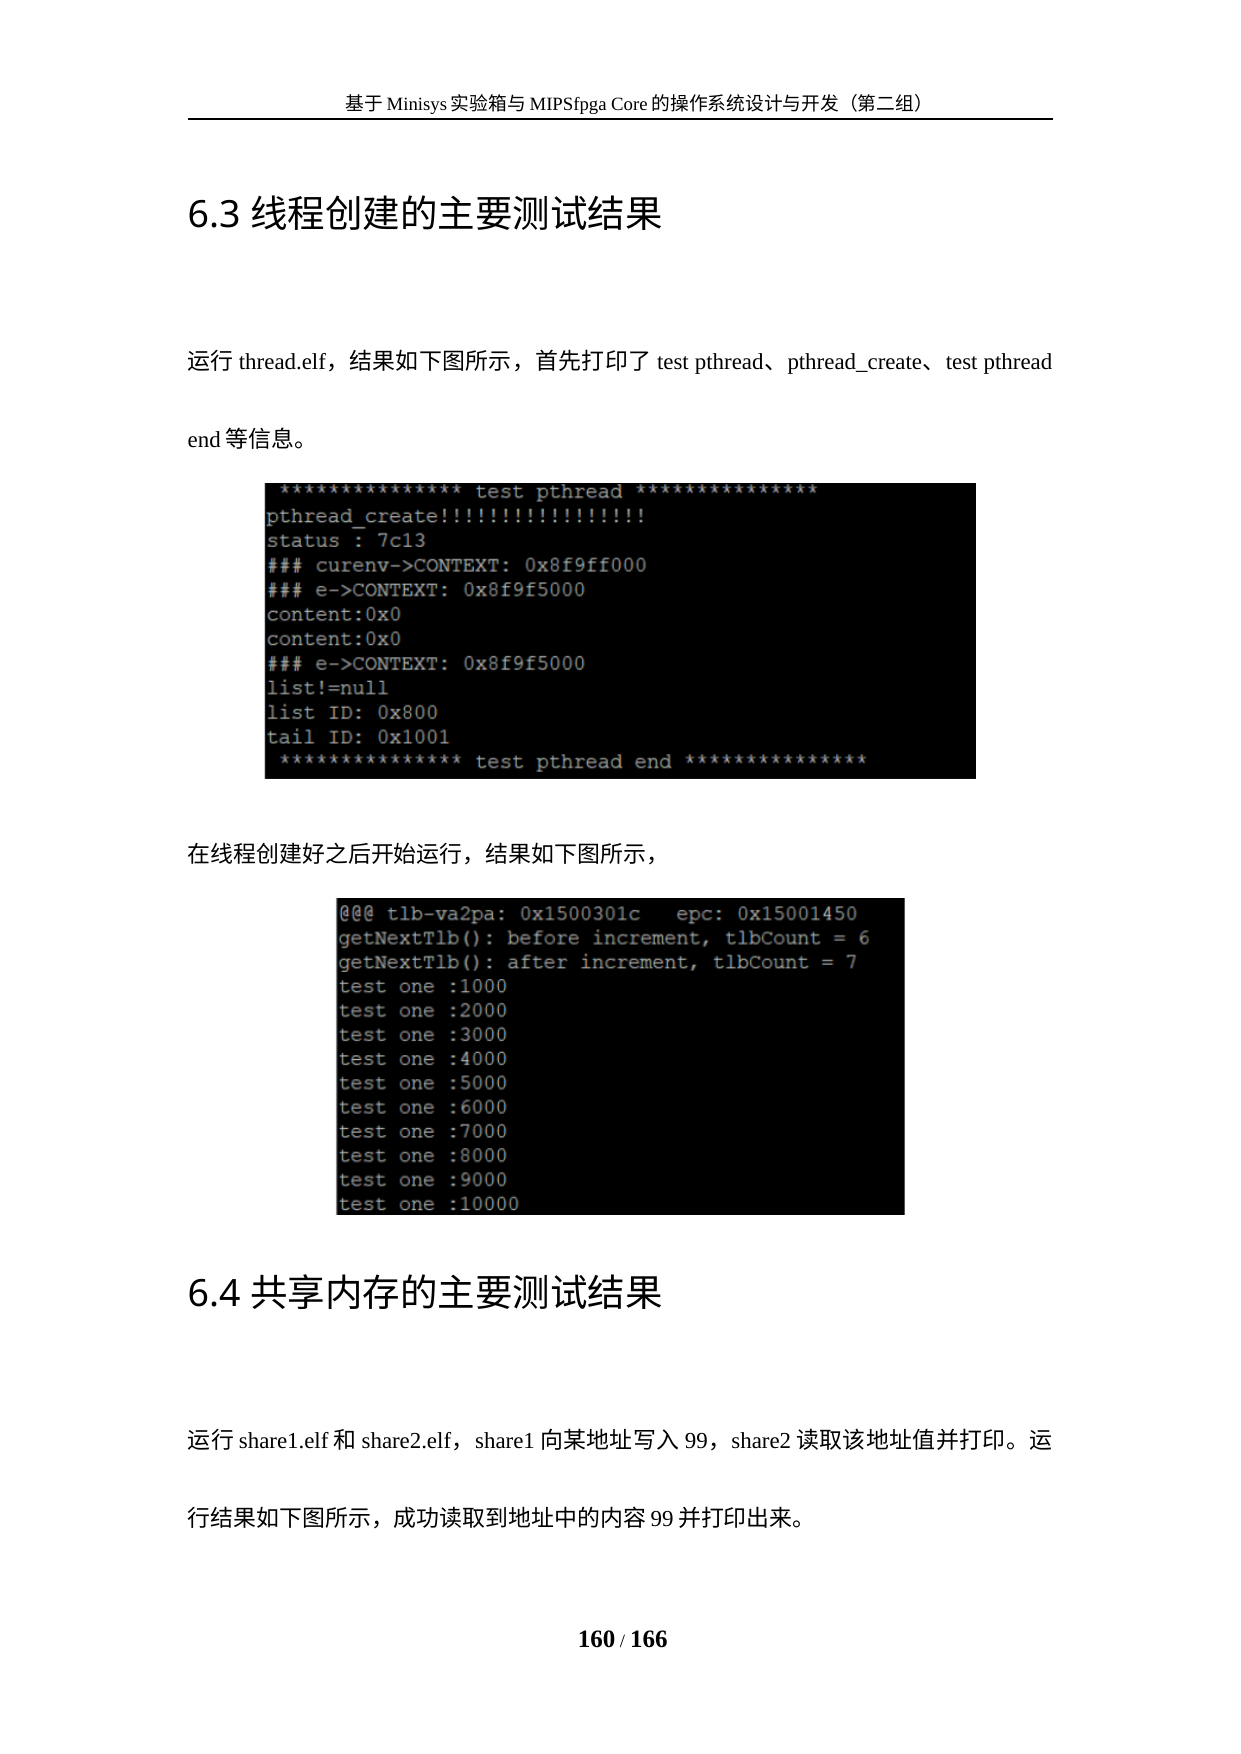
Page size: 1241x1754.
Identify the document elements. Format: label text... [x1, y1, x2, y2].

text 运行share1.elf和share2.elf，share1向某地址写入99，share2读取该地址值并打印。运行结果如下图所示，成功读取到地址中的内容99并打印出来。 [187, 1406, 1053, 1548]
text 在线程创建好之后开始运行，结果如下图所示， [187, 820, 1053, 885]
picture [335, 898, 905, 1215]
picture [264, 483, 976, 780]
text 运行thread.elf，结果如下图所示，首先打印了test pthread、pthread_create、test pthread end等信息。 [187, 327, 1053, 470]
text 6.3 线程创建的主要测试结果 [187, 179, 1053, 244]
text 6.4 共享内存的主要测试结果 [187, 1257, 1053, 1322]
